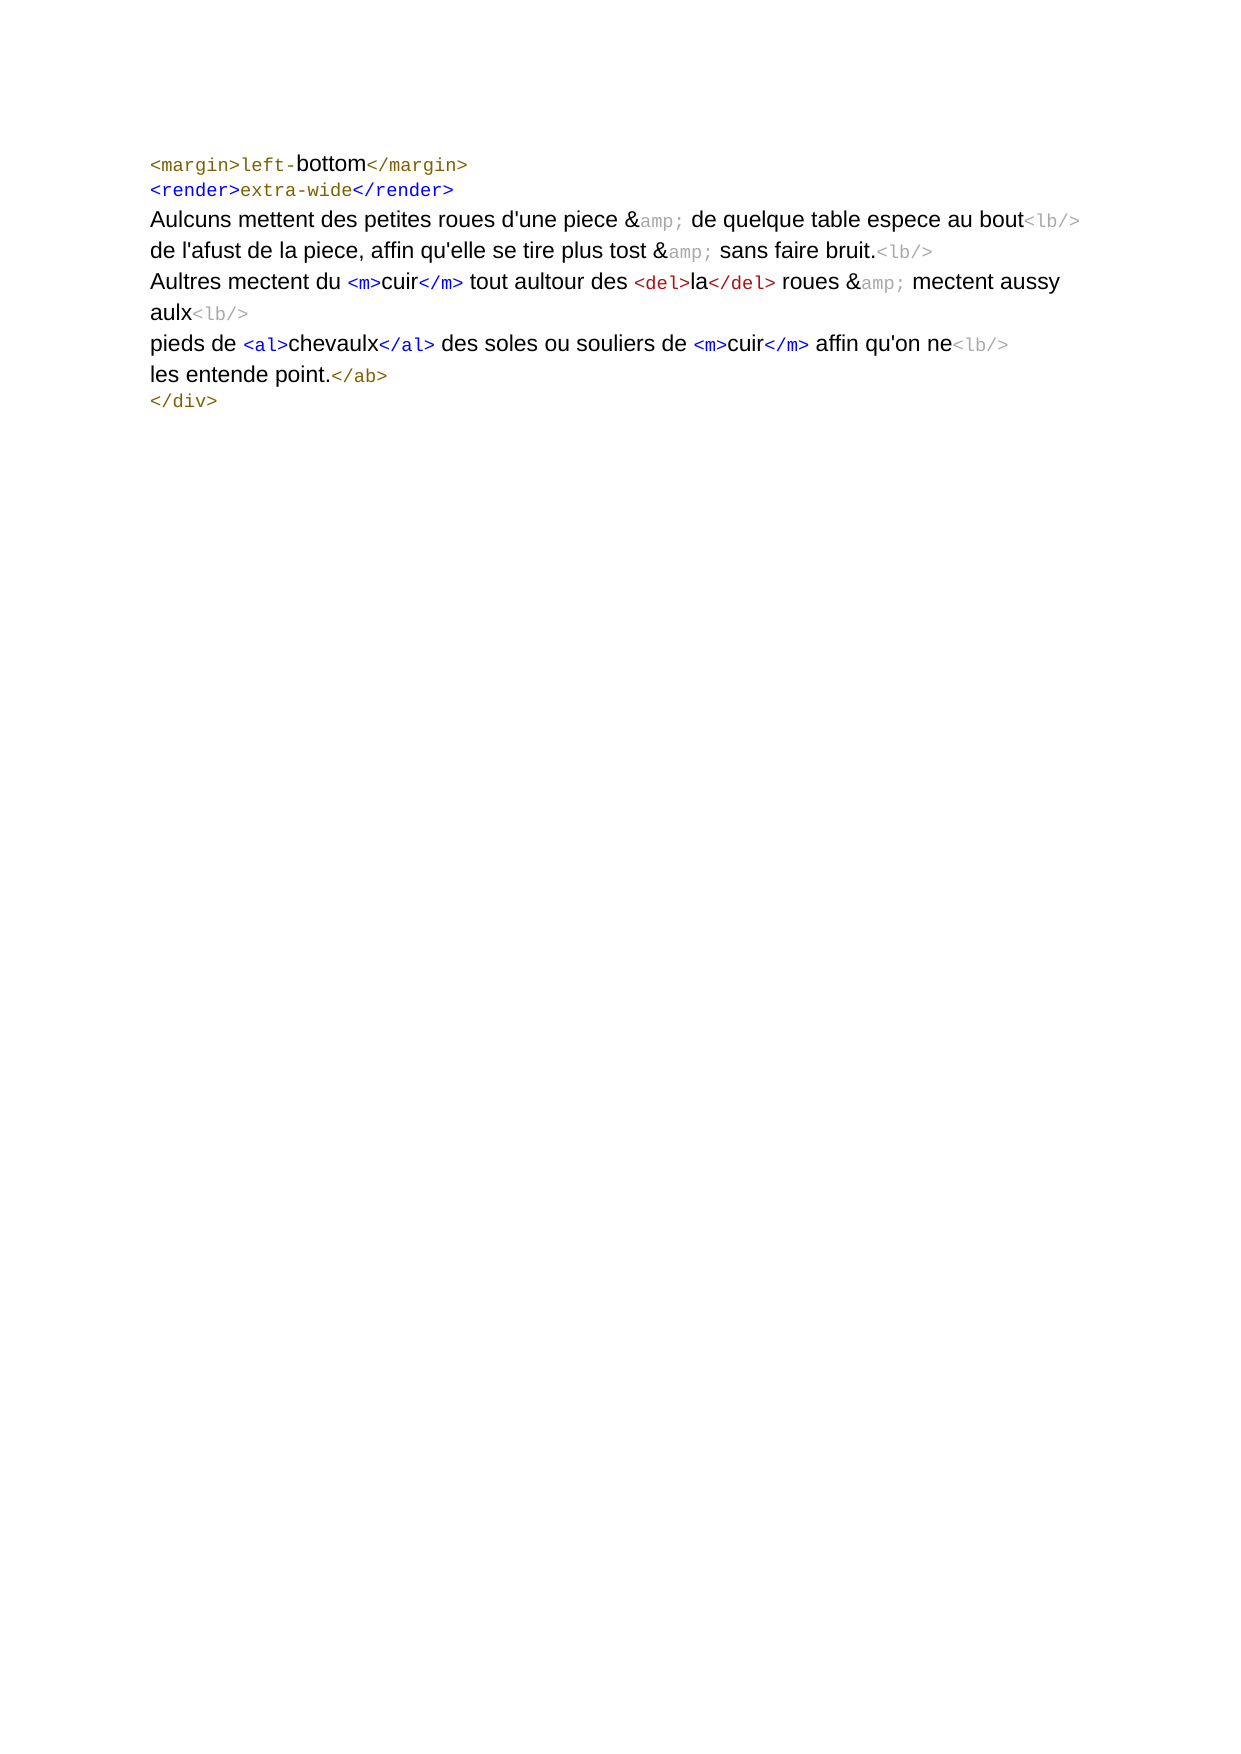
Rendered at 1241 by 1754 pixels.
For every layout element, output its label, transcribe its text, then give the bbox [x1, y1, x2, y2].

text <render>extra-wide</render> [150, 181, 1090, 202]
text de l'afust de la piece, affin qu'elle se tire plus tost &amp; sans faire bruit.<lb/> [150, 237, 1090, 264]
text Aultres mectent du <m>cuir</m> tout aultour des <del>la</del> roues &amp; mectent aussy aulx<lb/> [150, 268, 1090, 326]
text Aulcuns mettent des petites roues d'une piece &amp; de quelque table espece au bout<lb/> [150, 206, 1090, 233]
text les entende point.</ab> [150, 361, 1090, 388]
text pieds de <al>chevaulx</al> des soles ou souliers de <m>cuir</m> affin qu'on ne<lb/> [150, 330, 1090, 357]
text </div> [150, 392, 1090, 413]
text <margin>left-bottom</margin> [150, 150, 1090, 177]
